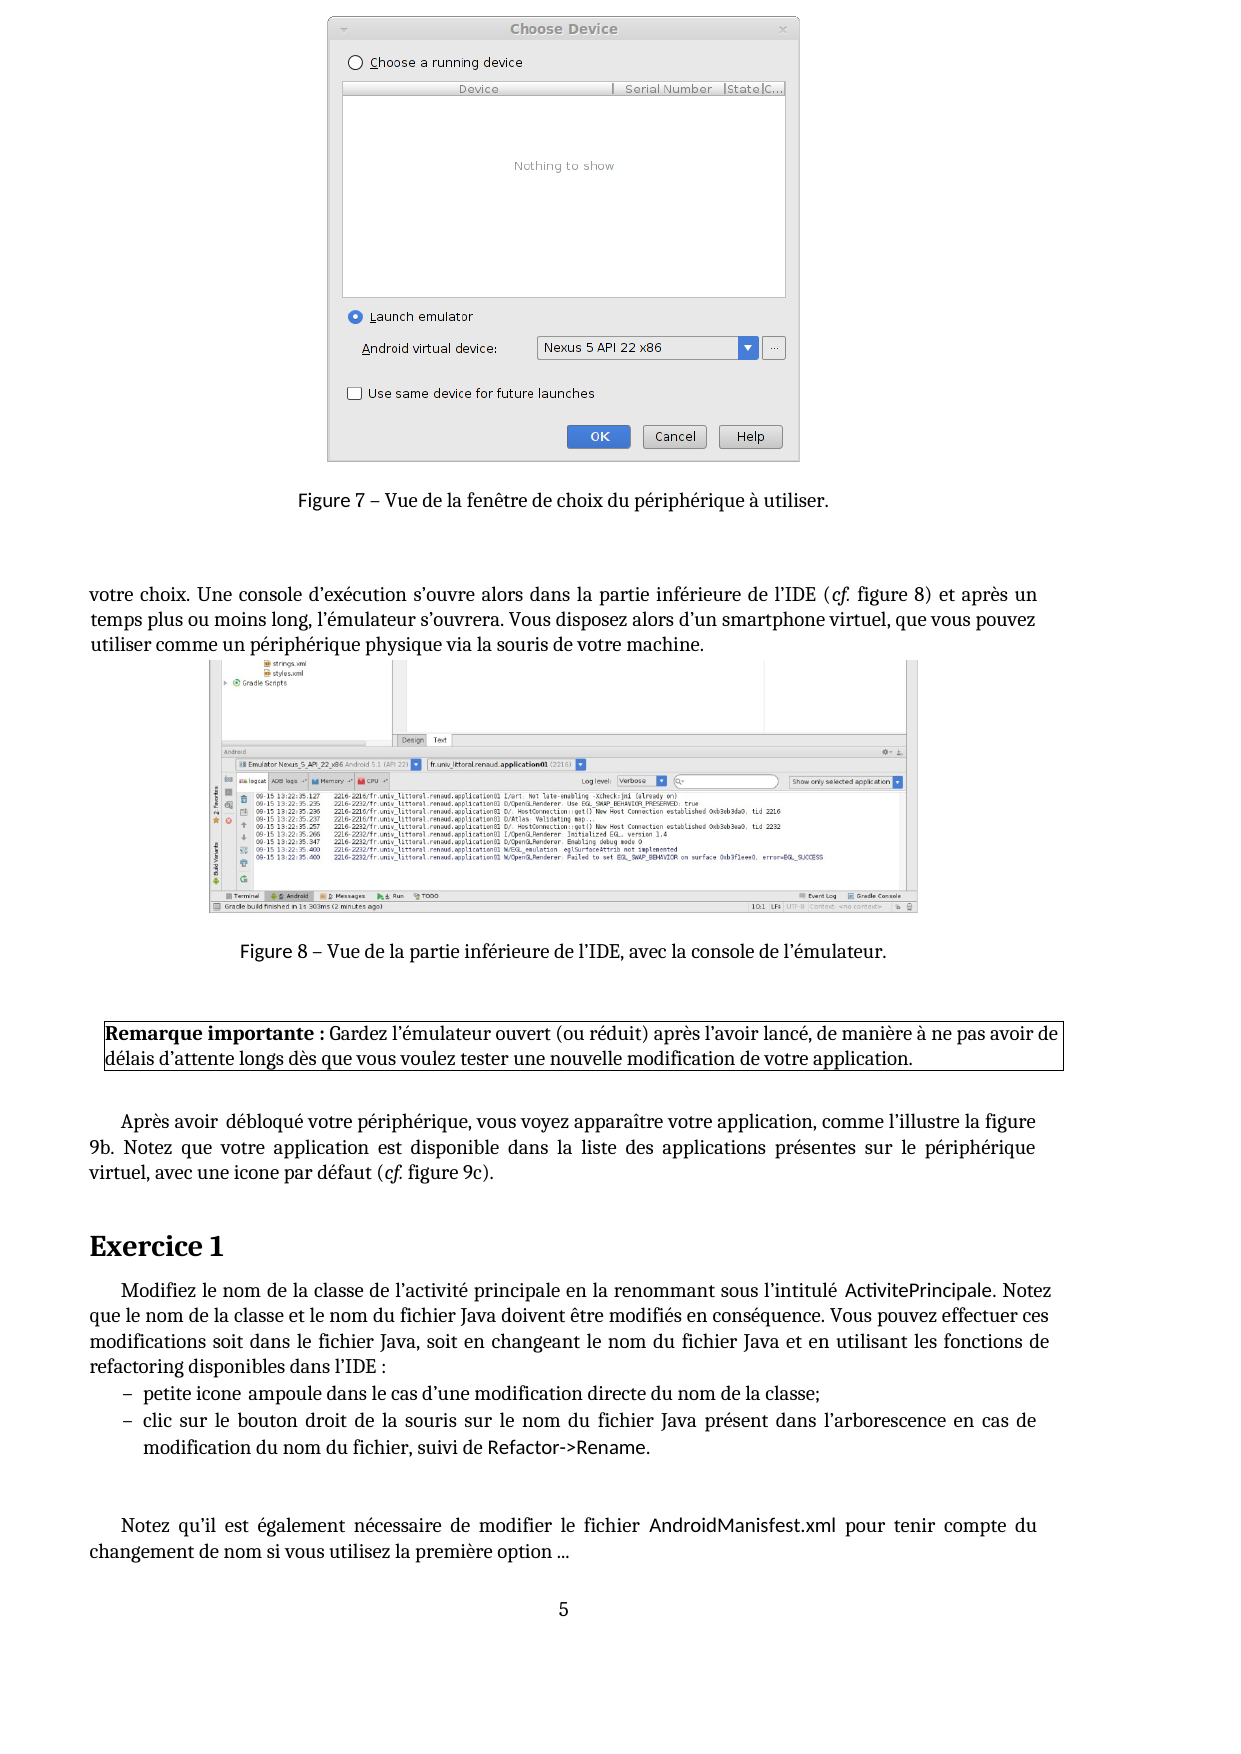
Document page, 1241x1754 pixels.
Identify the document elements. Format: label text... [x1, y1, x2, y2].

text Figure 8 – Vue de la partie inférieure de l’IDE, avec la console de l’émulateur. [91, 938, 1036, 963]
text votre choix. Une console d’exécution s’ouvre alors dans la partie inférieure de l’IDE (cf. figure 8) et après un temps plus ou moins long, l’émulateur s’ouvrera. Vous disposez alors d’un smartphone virtuel, que vous pouvez utiliser comme un périphérique physique via la souris de votre machine. [89, 582, 1037, 657]
list petite icone ampoule dans le cas d’une modification directe du nom de la classe; [122, 1382, 1037, 1406]
subtitle Exercice 1 [89, 1230, 1036, 1264]
picture [327, 16, 800, 462]
picture [209, 660, 918, 913]
text Notez qu’il est également nécessaire de modifier le fichier AndroidManisfest.xml pour tenir compte du changement de nom si vous utilisez la première option ... [89, 1513, 1037, 1563]
list clic sur le bouton droit de la souris sur le nom du fichier Java présent dans l’arborescence en cas de modification du nom du fichier, suivi de Refactor->Rename. [122, 1409, 1037, 1460]
text Remarque importante : Gardez l’émulateur ouvert (ou réduit) après l’avoir lancé, de manière à ne pas avoir de délais d’attente longs dès que vous voulez tester une nouvelle modification de votre application. [105, 1022, 1063, 1070]
text Modifiez le nom de la classe de l’activité principale en la renommant sous l’intitulé ActivitePrincipale. Notez que le nom de la classe et le nom du fichier Java doivent être modifiés en conséquence. Vous pouvez effectuer ces modifications soit dans le fichier Java, soit en changeant le nom du fichier Java et en utilisant les fonctions de refactoring disponibles dans l’IDE : [89, 1277, 1052, 1379]
text Après avoir débloqué votre périphérique, vous voyez apparaître votre application, comme l’illustre la figure 9b. Notez que votre application est disponible dans la liste des applications présentes sur le périphérique virtuel, avec une icone par défaut (cf. figure 9c). [89, 1110, 1037, 1185]
text Figure 7 – Vue de la fenêtre de choix du périphérique à utiliser. [91, 487, 1036, 512]
